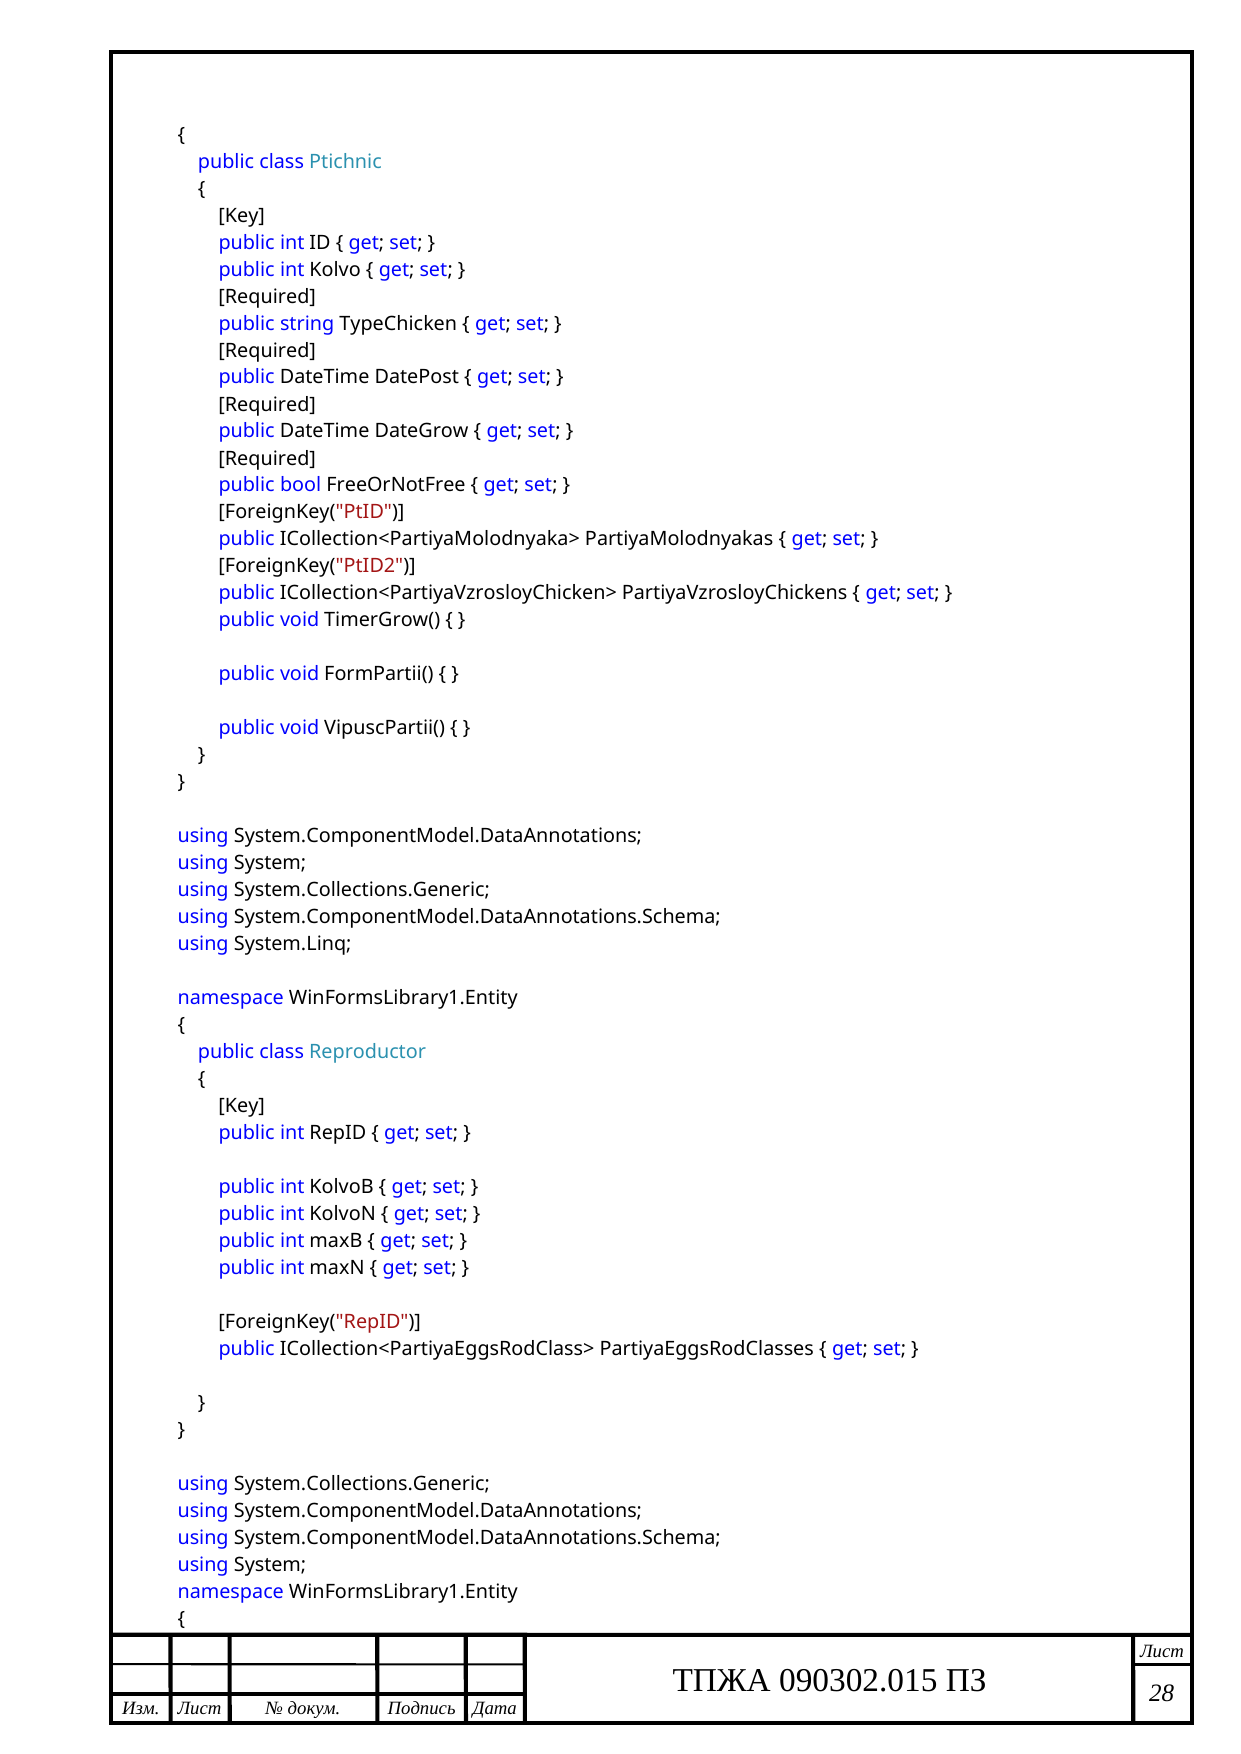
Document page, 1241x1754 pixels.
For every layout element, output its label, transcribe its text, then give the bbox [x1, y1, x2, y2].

text using System; [177, 1550, 1152, 1577]
text public void FormPartii() { } [177, 659, 1152, 687]
text [Key] [177, 1091, 1152, 1118]
text using System.Collections.Generic; [177, 875, 1152, 902]
text public string TypeChicken { get; set; } [177, 309, 1152, 336]
text using System.ComponentModel.DataAnnotations.Schema; [177, 902, 1152, 929]
text public ICollection<PartiyaVzrosloyChicken> PartiyaVzrosloyChickens { get; set; } [177, 579, 1152, 606]
text public int RepID { get; set; } [177, 1118, 1152, 1145]
text { [177, 1010, 1152, 1037]
text } [177, 1388, 1152, 1415]
text [Required] [177, 282, 1152, 309]
text public DateTime DateGrow { get; set; } [177, 417, 1152, 444]
text namespace WinFormsLibrary1.Entity [177, 983, 1152, 1010]
text { [177, 1604, 1152, 1631]
text using System.Linq; [177, 929, 1152, 956]
text public int maxB { get; set; } [177, 1226, 1152, 1253]
text public bool FreeOrNotFree { get; set; } [177, 471, 1152, 498]
text public ICollection<PartiyaMolodnyaka> PartiyaMolodnyakas { get; set; } [177, 525, 1152, 552]
text public int maxN { get; set; } [177, 1253, 1152, 1280]
text public void VipuscPartii() { } [177, 713, 1152, 741]
text namespace WinFormsLibrary1.Entity [177, 1577, 1152, 1604]
text public class Ptichnic [177, 147, 1152, 174]
text using System.ComponentModel.DataAnnotations; [177, 1496, 1152, 1523]
text public void TimerGrow() { } [177, 606, 1152, 633]
text public int KolvoB { get; set; } [177, 1172, 1152, 1199]
text public int Kolvo { get; set; } [177, 255, 1152, 282]
text [ForeignKey("RepID")] [177, 1307, 1152, 1334]
text using System; [177, 848, 1152, 875]
text { [177, 120, 1152, 147]
text } [177, 1415, 1152, 1442]
text { [177, 174, 1152, 201]
text using System.Collections.Generic; [177, 1469, 1152, 1496]
text public class Reproductor [177, 1037, 1152, 1064]
text using System.ComponentModel.DataAnnotations; [177, 821, 1152, 848]
text } [177, 741, 1152, 767]
text [Required] [177, 444, 1152, 471]
text [Required] [177, 390, 1152, 417]
text [Key] [177, 201, 1152, 228]
text [Required] [177, 336, 1152, 363]
text public ICollection<PartiyaEggsRodClass> PartiyaEggsRodClasses { get; set; } [177, 1334, 1152, 1361]
text using System.ComponentModel.DataAnnotations.Schema; [177, 1523, 1152, 1550]
text } [177, 767, 1152, 794]
text public int KolvoN { get; set; } [177, 1199, 1152, 1226]
text [ForeignKey("PtID2")] [177, 552, 1152, 579]
text { [177, 1064, 1152, 1091]
text public DateTime DatePost { get; set; } [177, 363, 1152, 390]
text [ForeignKey("PtID")] [177, 498, 1152, 525]
text public int ID { get; set; } [177, 228, 1152, 255]
